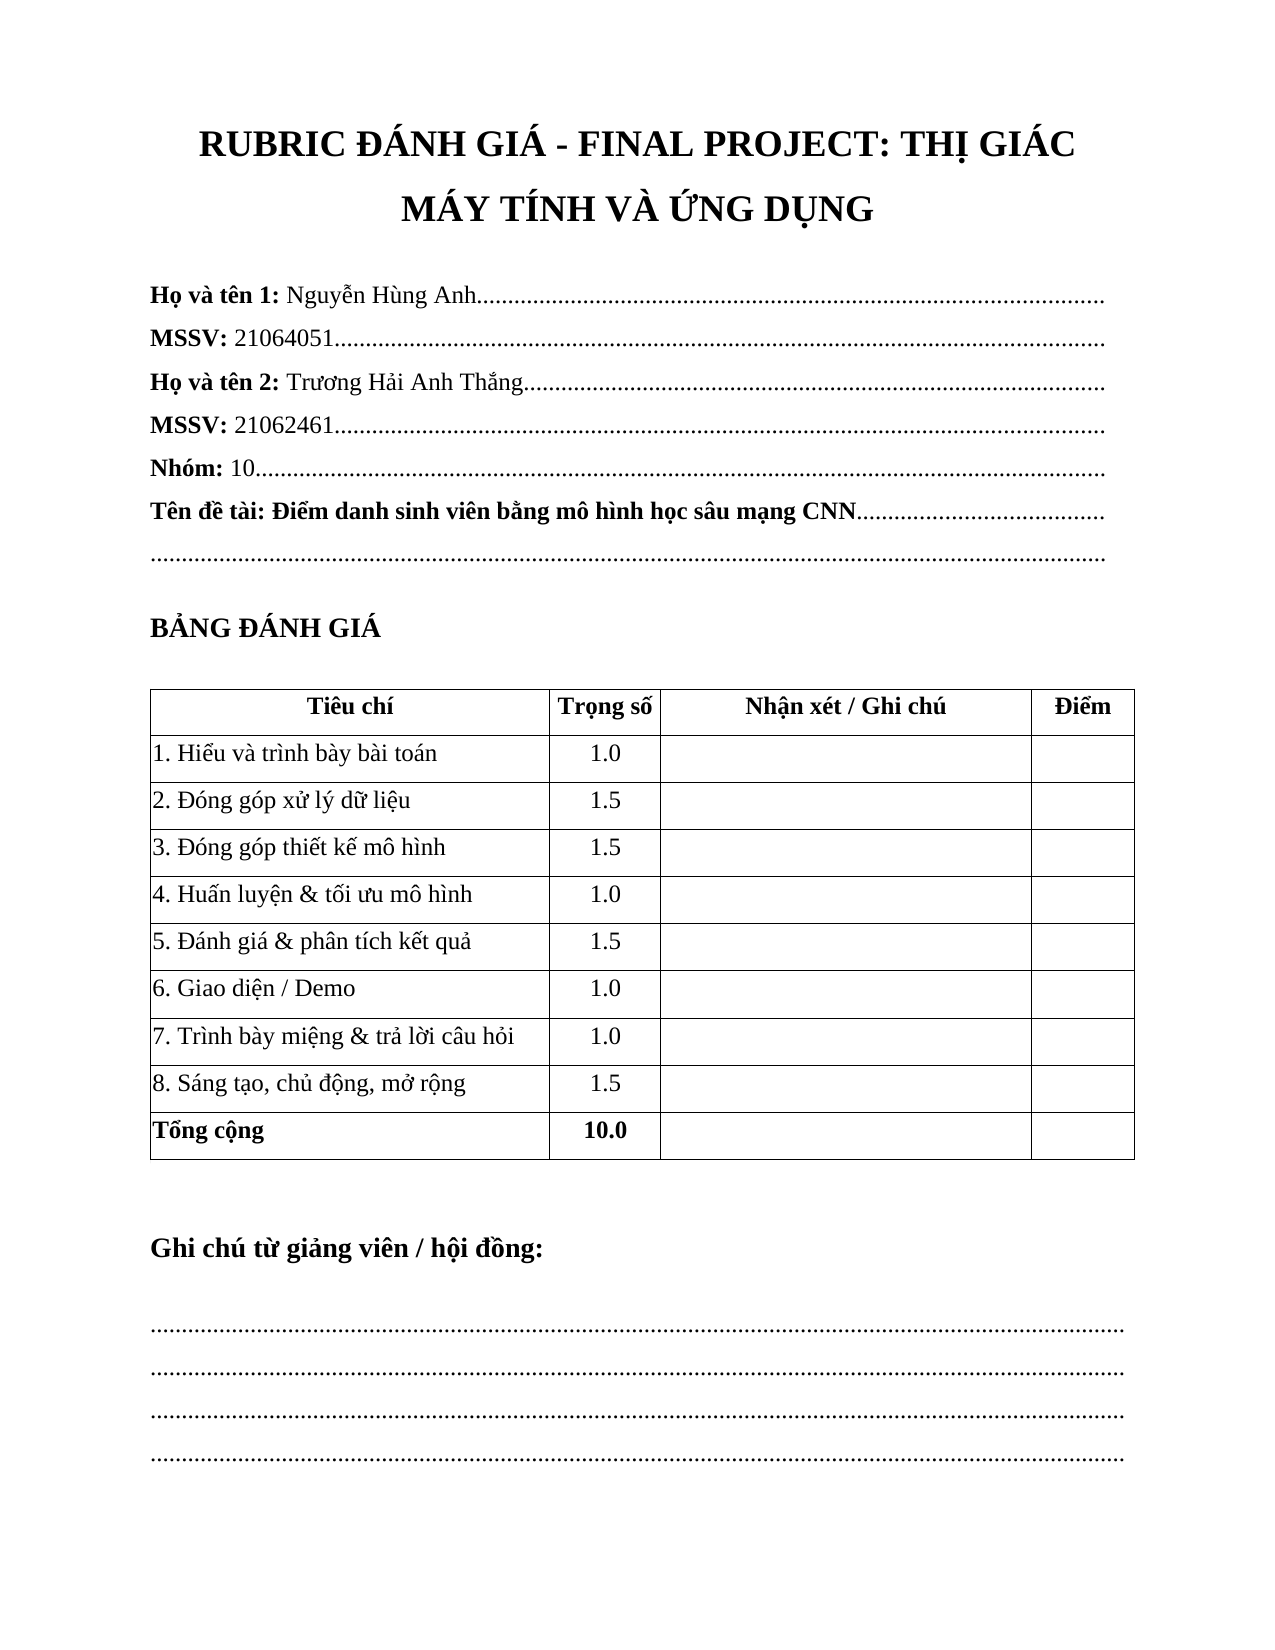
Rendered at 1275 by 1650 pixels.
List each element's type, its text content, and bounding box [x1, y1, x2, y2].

text Ghi chú từ giảng viên / hội đồng: [150, 1231, 1125, 1264]
table_cell 10.0 [550, 1113, 660, 1159]
table_cell 1.0 [550, 971, 660, 1018]
table_cell [661, 783, 1031, 829]
table_cell 1.0 [550, 877, 660, 923]
table_cell [1032, 971, 1134, 1018]
table_cell [661, 830, 1031, 876]
table_cell [1032, 783, 1134, 829]
table_cell [1032, 1113, 1134, 1159]
table_cell [661, 1019, 1031, 1065]
text Họ và tên 2: Trương Hải Anh Thắng MSSV: 21062461 Nhóm: 10 Tên đề tài: Điểm danh sinh viên bằng mô hình học sâu mạng CNN [150, 367, 1125, 525]
table_cell [1032, 1019, 1134, 1065]
table_cell 5. Đánh giá & phân tích kết quả [151, 924, 549, 970]
table_cell 8. Sáng tạo, chủ động, mở rộng [151, 1066, 549, 1112]
table_cell 4. Huấn luyện & tối ưu mô hình [151, 877, 549, 923]
table_cell [661, 1066, 1031, 1112]
table_cell 1.0 [550, 736, 660, 782]
table_cell 6. Giao diện / Demo [151, 971, 549, 1018]
table_header Tiêu chí [151, 690, 549, 734]
table_header Nhận xét / Ghi chú [661, 690, 1031, 734]
table_cell [1032, 1066, 1134, 1112]
table_cell [661, 877, 1031, 923]
table_cell [661, 924, 1031, 970]
text BẢNG ĐÁNH GIÁ [150, 611, 1125, 643]
text Họ và tên 1: Nguyễn Hùng Anh MSSV: 21064051 [150, 280, 1125, 352]
table_cell 1.5 [550, 924, 660, 970]
table_cell [1032, 830, 1134, 876]
table_cell 1. Hiểu và trình bày bài toán [151, 736, 549, 782]
table_cell 7. Trình bày miệng & trả lời câu hỏi [151, 1019, 549, 1065]
table_cell [1032, 736, 1134, 782]
table_cell [1032, 924, 1134, 970]
table_header Trọng số [550, 690, 660, 734]
table_cell [661, 1113, 1031, 1159]
table_cell 1.5 [550, 1066, 660, 1112]
table_cell 1.5 [550, 783, 660, 829]
text RUBRIC ĐÁNH GIÁ - FINAL PROJECT: THỊ GIÁC MÁY TÍNH VÀ ỨNG DỤNG [150, 122, 1125, 230]
table_header Điểm [1032, 690, 1134, 734]
table_cell Tổng cộng [151, 1113, 549, 1159]
table_cell [661, 736, 1031, 782]
table_cell 1.5 [550, 830, 660, 876]
table_cell [1032, 877, 1134, 923]
table_cell 1.0 [550, 1019, 660, 1065]
table_cell 3. Đóng góp thiết kế mô hình [151, 830, 549, 876]
table_cell 2. Đóng góp xử lý dữ liệu [151, 783, 549, 829]
table_cell [661, 971, 1031, 1018]
text ................................................................................................................................................................................................................................................................................................................................................................................................................................................................................................................................................................................................................................................ [150, 1309, 1125, 1467]
